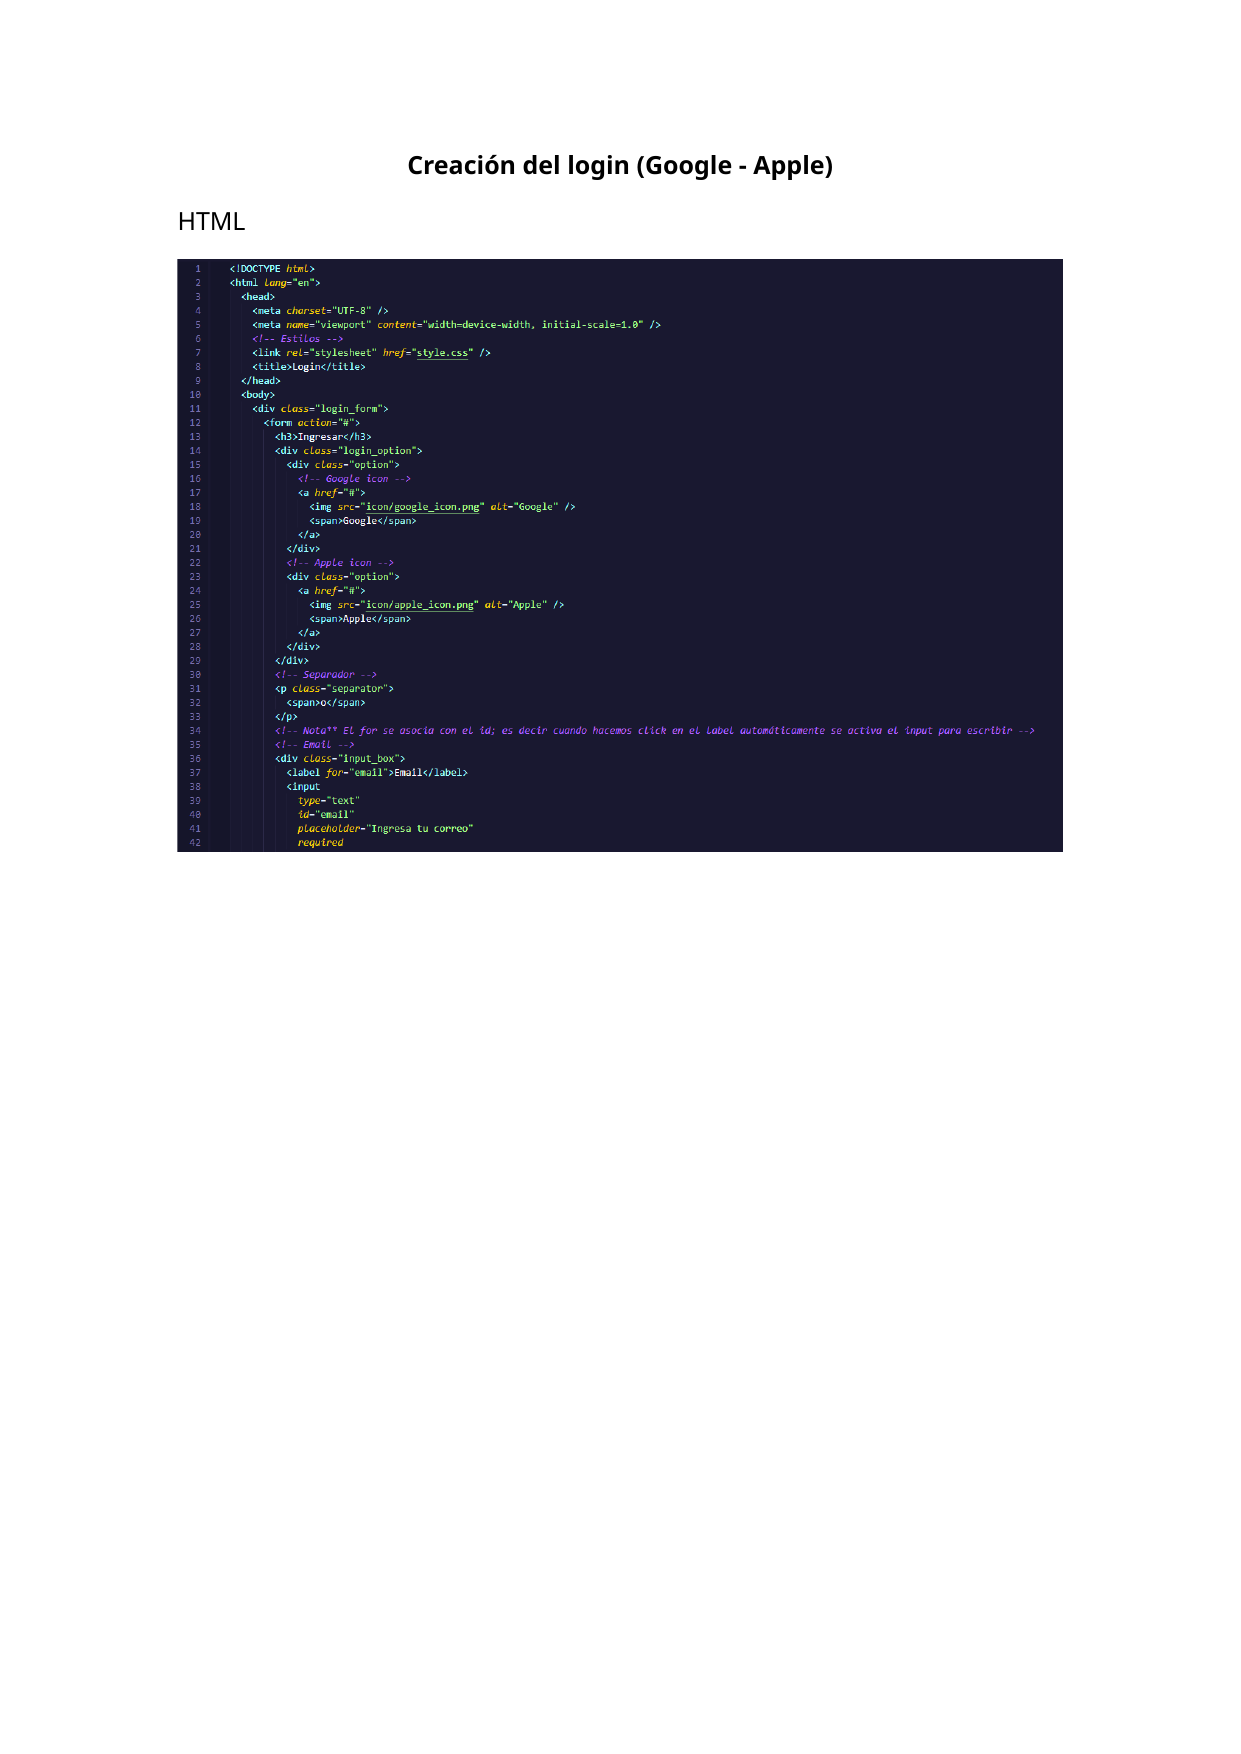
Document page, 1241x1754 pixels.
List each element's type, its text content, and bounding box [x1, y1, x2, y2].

text HTML [177, 203, 1063, 237]
text Creación del login (Google - Apple) [177, 148, 1063, 182]
picture [177, 259, 1063, 852]
